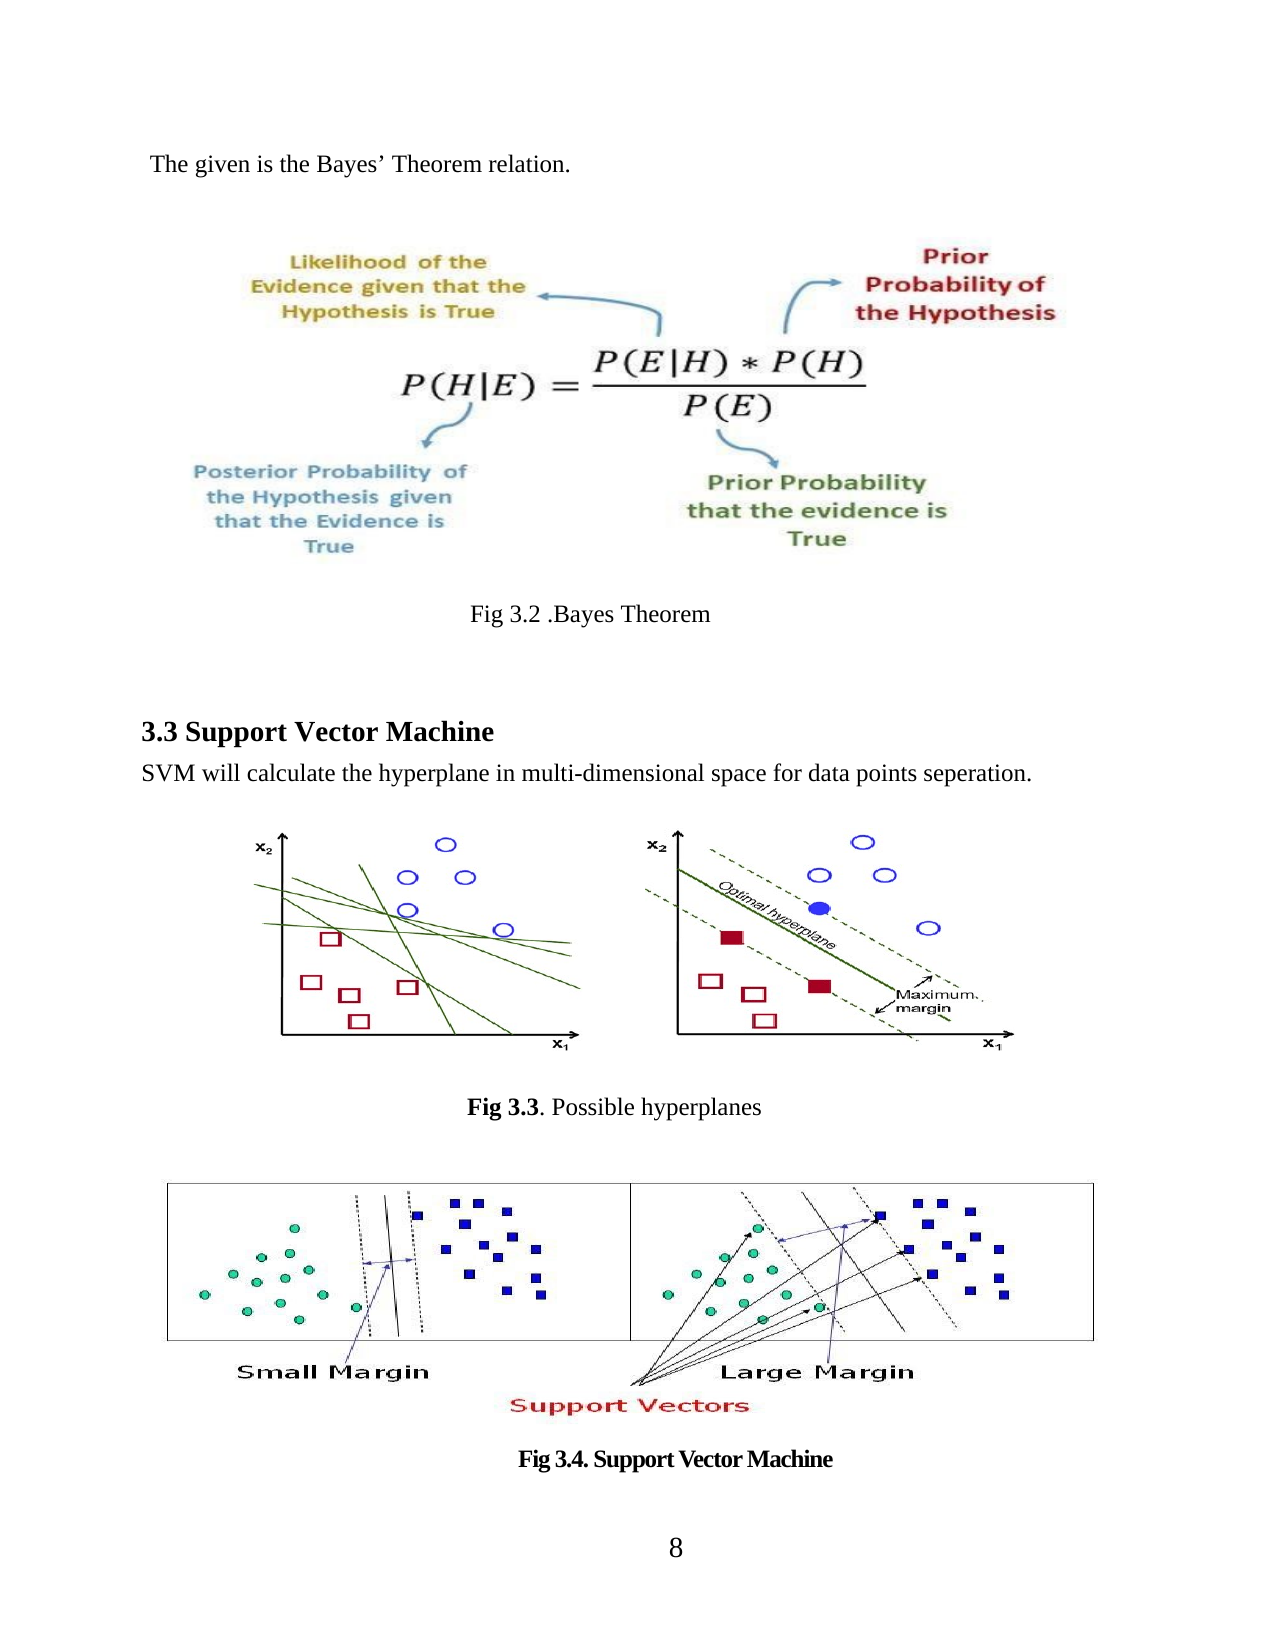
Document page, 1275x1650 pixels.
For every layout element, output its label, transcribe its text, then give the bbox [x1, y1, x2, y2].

picture [645, 828, 1017, 1051]
title Fig 3.4. Support Vector Machine [141, 1444, 1211, 1473]
subtitle 3.3 Support Vector Machine [141, 714, 1211, 748]
picture [141, 219, 1079, 581]
picture [253, 832, 583, 1051]
text Fig 3.2 .Bayes Theorem [141, 581, 1038, 628]
text SVM will calculate the hyperplane in multi-dimensional space for data points seperation. [141, 758, 1086, 787]
picture [141, 1162, 1123, 1428]
text Fig 3.3. Possible hyperplanes [142, 1092, 1086, 1121]
text The given is the Bayes’ Theorem relation. [149, 149, 1067, 178]
